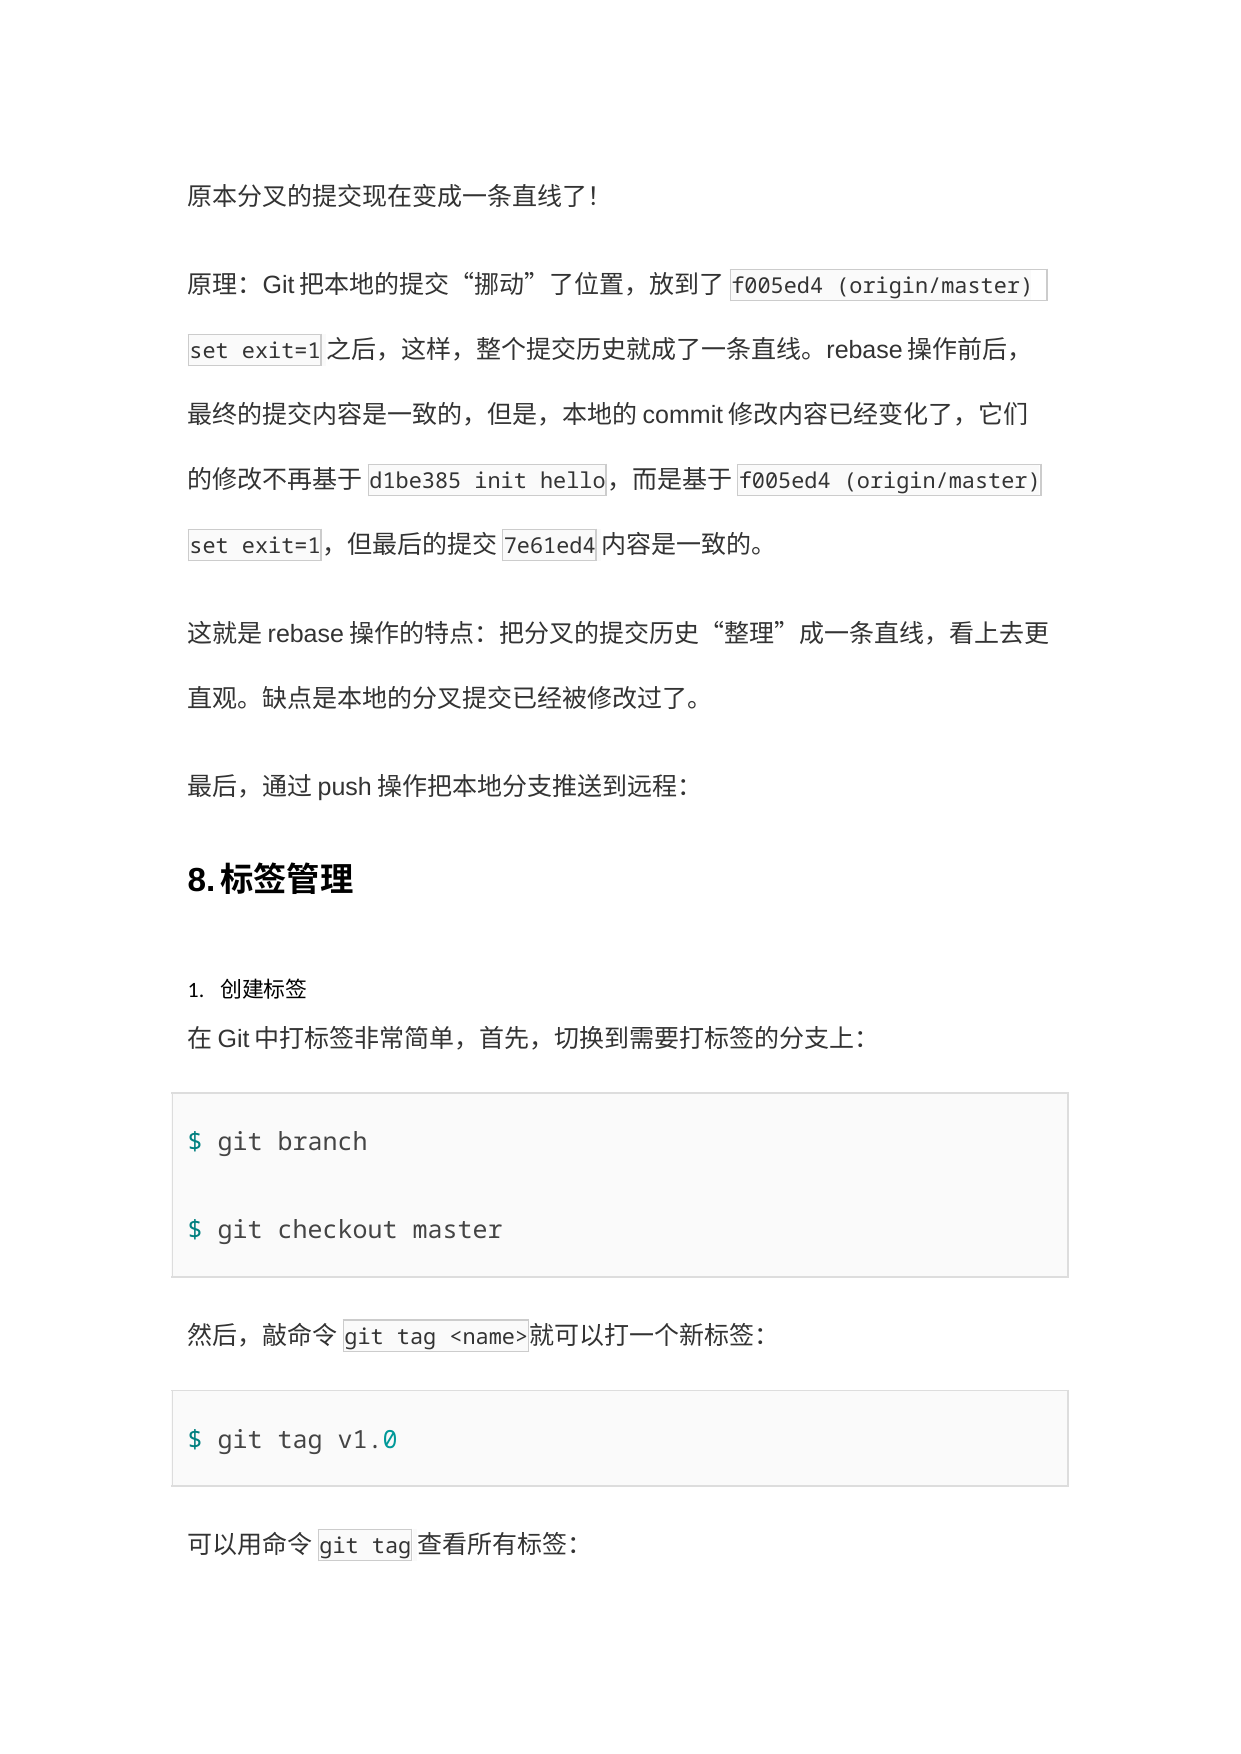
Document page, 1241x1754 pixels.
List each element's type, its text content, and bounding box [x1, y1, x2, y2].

text 可以用命令git tag查看所有标签： [187, 1510, 1053, 1575]
text $ git branch [173, 1094, 1067, 1173]
list 创建标签 [187, 971, 1053, 1004]
text 然后，敲命令git tag <name>就可以打一个新标签： [187, 1301, 1053, 1366]
text 这就是rebase操作的特点：把分叉的提交历史“整理”成一条直线，看上去更直观。缺点是本地的分叉提交已经被修改过了。 [187, 599, 1053, 729]
text $ git tag v1.0 [173, 1391, 1067, 1485]
text 最后，通过push操作把本地分支推送到远程： [187, 752, 1053, 817]
text 在Git中打标签非常简单，首先，切换到需要打标签的分支上： [187, 1004, 1053, 1069]
text 原理：Git把本地的提交“挪动”了位置，放到了f005ed4 (origin/master) set exit=1之后，这样，整个提交历史就成了一条直线。rebase操作前后，最终的提交内容是一致的，但是，本地的commit修改内容已经变化了，它们的修改不再基于d1be385 init hello，而是基于f005ed4 (origin/master) set exit=1，但最后的提交7e61ed4内容是一致的。 [187, 250, 1053, 575]
subtitle 标签管理 [187, 844, 1053, 909]
text $ git checkout master [173, 1181, 1067, 1276]
text 原本分叉的提交现在变成一条直线了！ [187, 162, 1053, 227]
